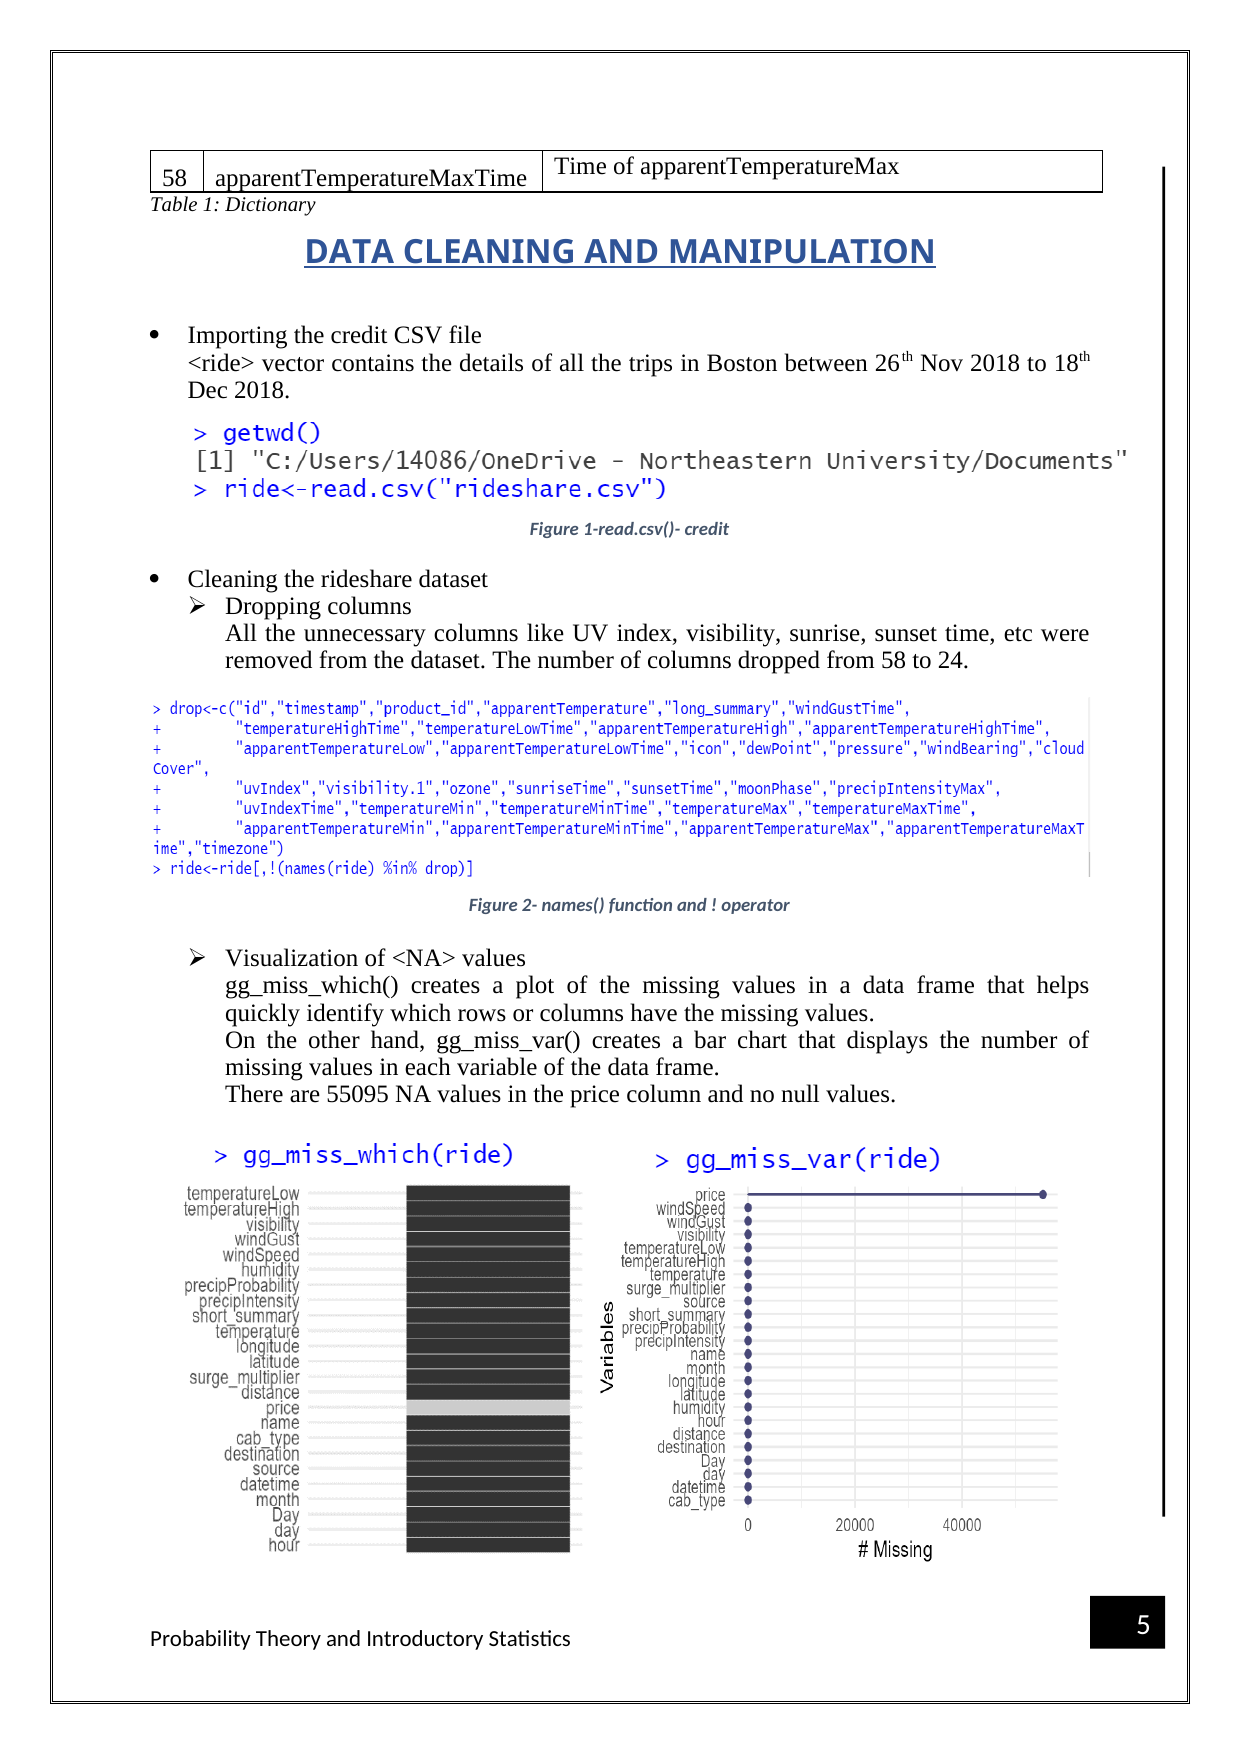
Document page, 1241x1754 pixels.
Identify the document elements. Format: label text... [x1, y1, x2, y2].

list All the unnecessary columns like UV index, visibility, sunrise, sunset time, etc were removed from the dataset. The number of columns dropped from 58 to 24. [225, 620, 1090, 674]
table_cell apparentTemperatureMaxTime [204, 151, 542, 191]
table_cell 58 [151, 151, 203, 191]
text Table 1: Dictionary [150, 193, 1090, 216]
text On the other hand, gg_miss_var() creates a bar chart that displays the number of missing values in each variable of the data frame. [225, 1026, 1090, 1081]
picture [170, 1178, 583, 1561]
text There are 55095 NA values in the price column and no null values. [225, 1081, 1090, 1108]
picture [598, 1182, 1058, 1565]
list Importing the credit CSV file [150, 322, 1090, 349]
picture [150, 697, 1091, 877]
text gg_miss_which() creates a plot of the missing values in a data frame that helps quickly identify which rows or columns have the missing values. [225, 972, 1090, 1026]
list Cleaning the rideshare dataset [150, 566, 1090, 593]
list Visualization of <NA> values [187, 945, 1090, 972]
list Dropping columns [187, 593, 1090, 620]
list <ride> vector contains the details of all the trips in Boston between 26th Nov 2018 to 18th Dec 2018. [187, 349, 1090, 403]
picture [210, 1140, 513, 1168]
text DATA CLEANING AND MANIPULATION [150, 241, 1090, 268]
picture [186, 422, 1127, 499]
picture [648, 1144, 946, 1174]
table_cell Time of apparentTemperatureMax [543, 151, 1102, 191]
